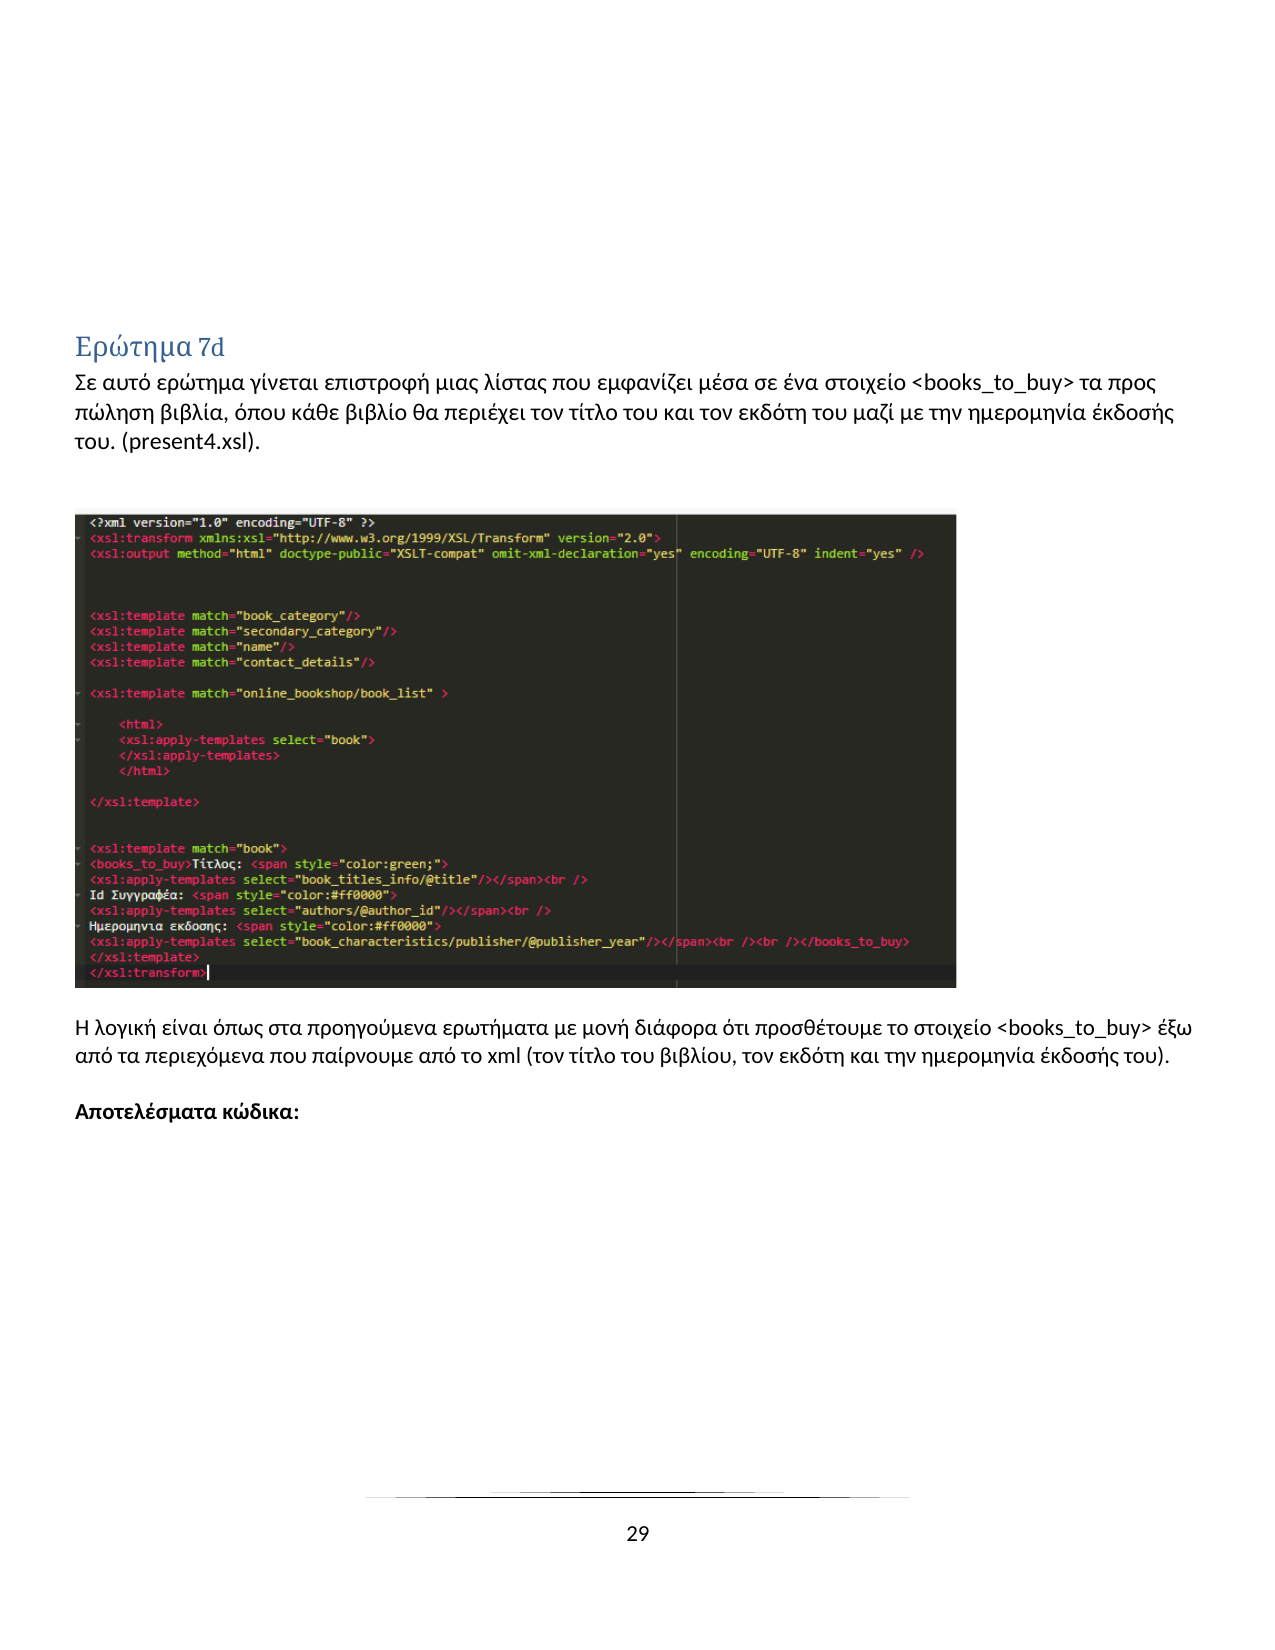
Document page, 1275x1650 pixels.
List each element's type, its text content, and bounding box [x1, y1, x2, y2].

picture [75, 508, 957, 988]
text Η λογική είναι όπως στα προηγούμενα ερωτήματα με μονή διάφορα ότι προσθέτουμε το στοιχείο <books_to_buy> έξω από τα περιεχόμενα που παίρνουμε από το xml (τον τίτλο του βιβλίου, τον εκδότη και την ημερομηνία έκδοσής του). [75, 1013, 1200, 1069]
text Αποτελέσματα κώδικα: [75, 1097, 1200, 1125]
text Σε αυτό ερώτημα γίνεται επιστροφή μιας λίστας που εμφανίζει μέσα σε ένα στοιχείο <books_to_buy> τα προς πώληση βιβλία, όπου κάθε βιβλίο θα περιέχει τον τίτλο του και τον εκδότη του μαζί με την ημερομηνία έκδοσής του. (present4.xsl). [75, 367, 1200, 455]
subtitle Ερώτημα 7d [75, 332, 1200, 363]
